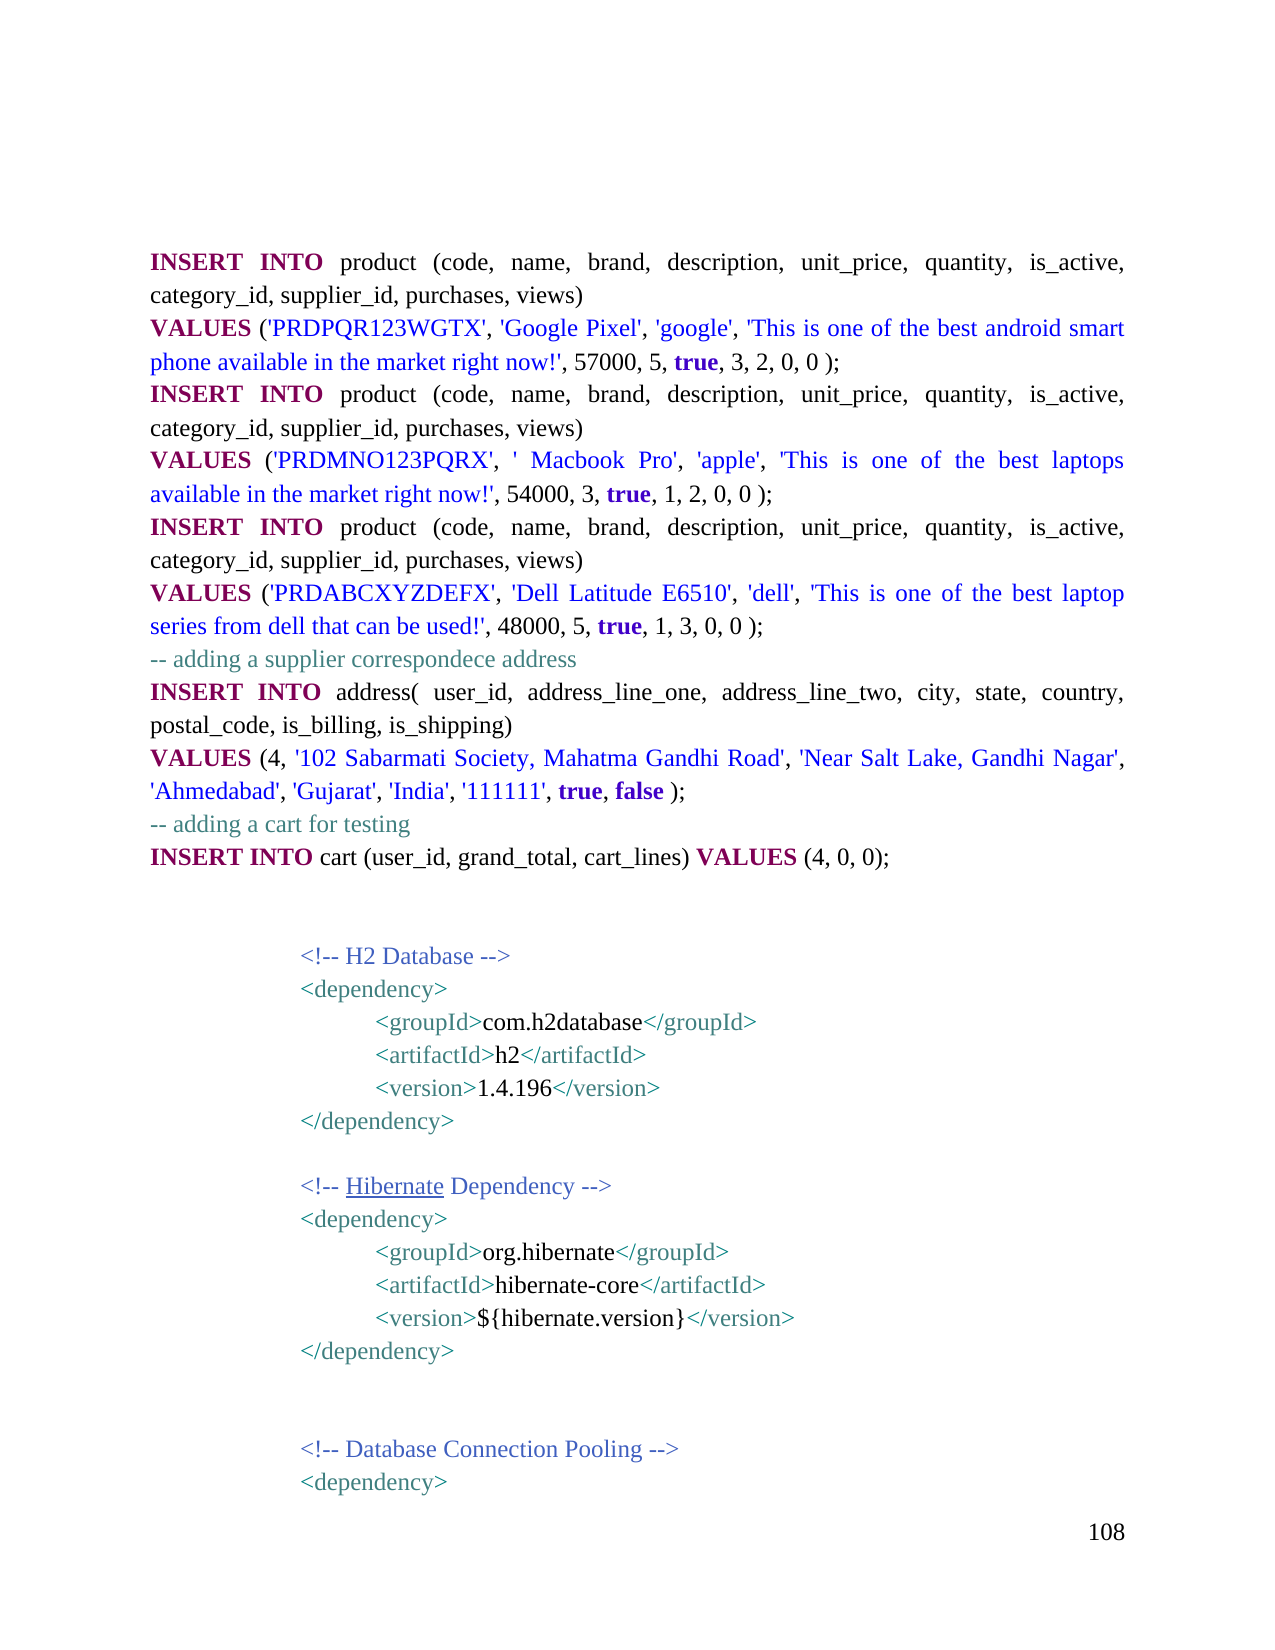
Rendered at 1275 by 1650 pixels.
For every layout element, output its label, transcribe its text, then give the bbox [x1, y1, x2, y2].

text -- adding a supplier correspondece address [150, 644, 1125, 672]
text -- adding a cart for testing [150, 809, 1125, 838]
text VALUES (4, '102 Sabarmati Society, Mahatma Gandhi Road', 'Near Salt Lake, Gandhi Nagar', 'Ahmedabad', 'Gujarat', 'India', '111111', true, false ); [150, 743, 1125, 804]
text <dependency> [150, 974, 1125, 1003]
text <artifactId>hibernate-core</artifactId> [150, 1270, 1125, 1299]
text </dependency> [150, 1336, 1125, 1365]
text <!-- H2 Database --> [150, 941, 1125, 970]
text INSERT INTO product (code, name, brand, description, unit_price, quantity, is_active, category_id, supplier_id, purchases, views) [150, 379, 1125, 441]
text <groupId>com.h2database</groupId> [150, 1007, 1125, 1036]
text <!-- Database Connection Pooling --> [150, 1434, 1125, 1463]
text <version>${hibernate.version}</version> [150, 1303, 1125, 1332]
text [150, 247, 1125, 309]
text VALUES ('PRDABCXYZDEFX', 'Dell Latitude E6510', 'dell', 'This is one of the best laptop series from dell that can be used!', 48000, 5, true, 1, 3, 0, 0 ); [150, 578, 1125, 639]
text <version>1.4.196</version> [150, 1073, 1125, 1102]
text VALUES ('PRDMNO123PQRX', ' Macbook Pro', 'apple', 'This is one of the best laptops available in the market right now!', 54000, 3, true, 1, 2, 0, 0 ); [150, 446, 1125, 507]
text <!-- Hibernate Dependency --> [150, 1171, 1125, 1200]
text INSERT INTO cart (user_id, grand_total, cart_lines) VALUES (4, 0, 0); [150, 842, 1125, 871]
text <dependency> [150, 1467, 1125, 1496]
text <dependency> [150, 1204, 1125, 1233]
text </dependency> [150, 1106, 1125, 1135]
text <groupId>org.hibernate</groupId> [150, 1237, 1125, 1266]
text INSERT INTO address( user_id, address_line_one, address_line_two, city, state, country, postal_code, is_billing, is_shipping) [150, 677, 1125, 738]
text <artifactId>h2</artifactId> [150, 1040, 1125, 1069]
text INSERT INTO product (code, name, brand, description, unit_price, quantity, is_active, category_id, supplier_id, purchases, views) [150, 512, 1125, 573]
text VALUES ('PRDPQR123WGTX', 'Google Pixel', 'google', 'This is one of the best android smart phone available in the market right now!', 57000, 5, true, 3, 2, 0, 0 ); [150, 313, 1125, 375]
